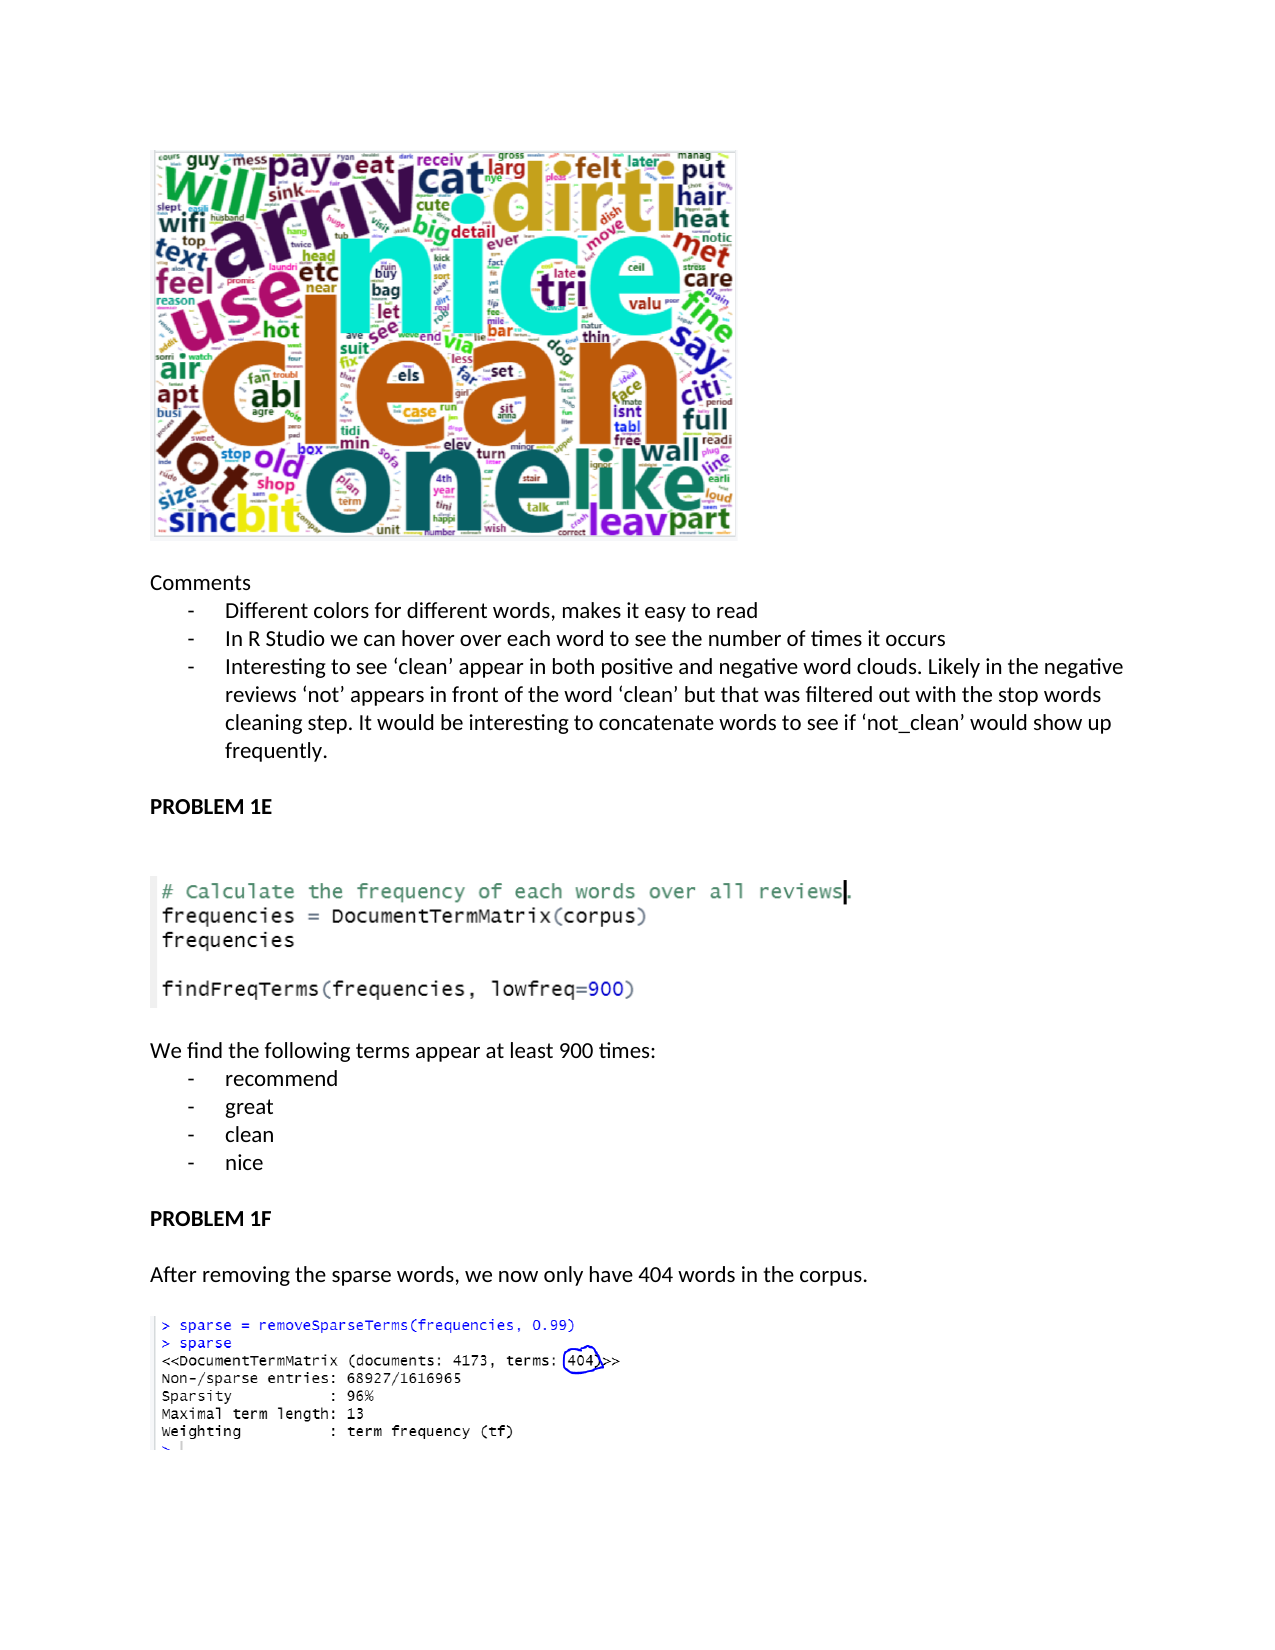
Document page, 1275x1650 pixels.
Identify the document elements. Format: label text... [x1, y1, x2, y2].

list Interesting to see ‘clean’ appear in both positive and negative word clouds. Likely in the negative reviews ‘not’ appears in front of the word ‘clean’ but that was filtered out with the stop words cleaning step. It would be interesting to concatenate words to see if ‘not_clean’ would show up frequently. [187, 652, 1125, 764]
picture [150, 876, 877, 1008]
list clean [187, 1120, 1125, 1148]
text After removing the sparse words, we now only have 404 words in the corpus. [150, 1260, 1125, 1288]
list Different colors for different words, makes it easy to read [187, 596, 1125, 624]
picture [150, 150, 738, 541]
list In R Studio we can hover over each word to see the number of times it occurs [187, 624, 1125, 652]
text We find the following terms appear at least 900 times: [150, 1036, 1125, 1064]
picture [150, 1316, 663, 1450]
list recommend [187, 1064, 1125, 1092]
text PROBLEM 1E [150, 792, 1125, 820]
text PROBLEM 1F [150, 1204, 1125, 1232]
list great [187, 1092, 1125, 1120]
text Comments [150, 568, 1125, 596]
list nice [187, 1148, 1125, 1176]
